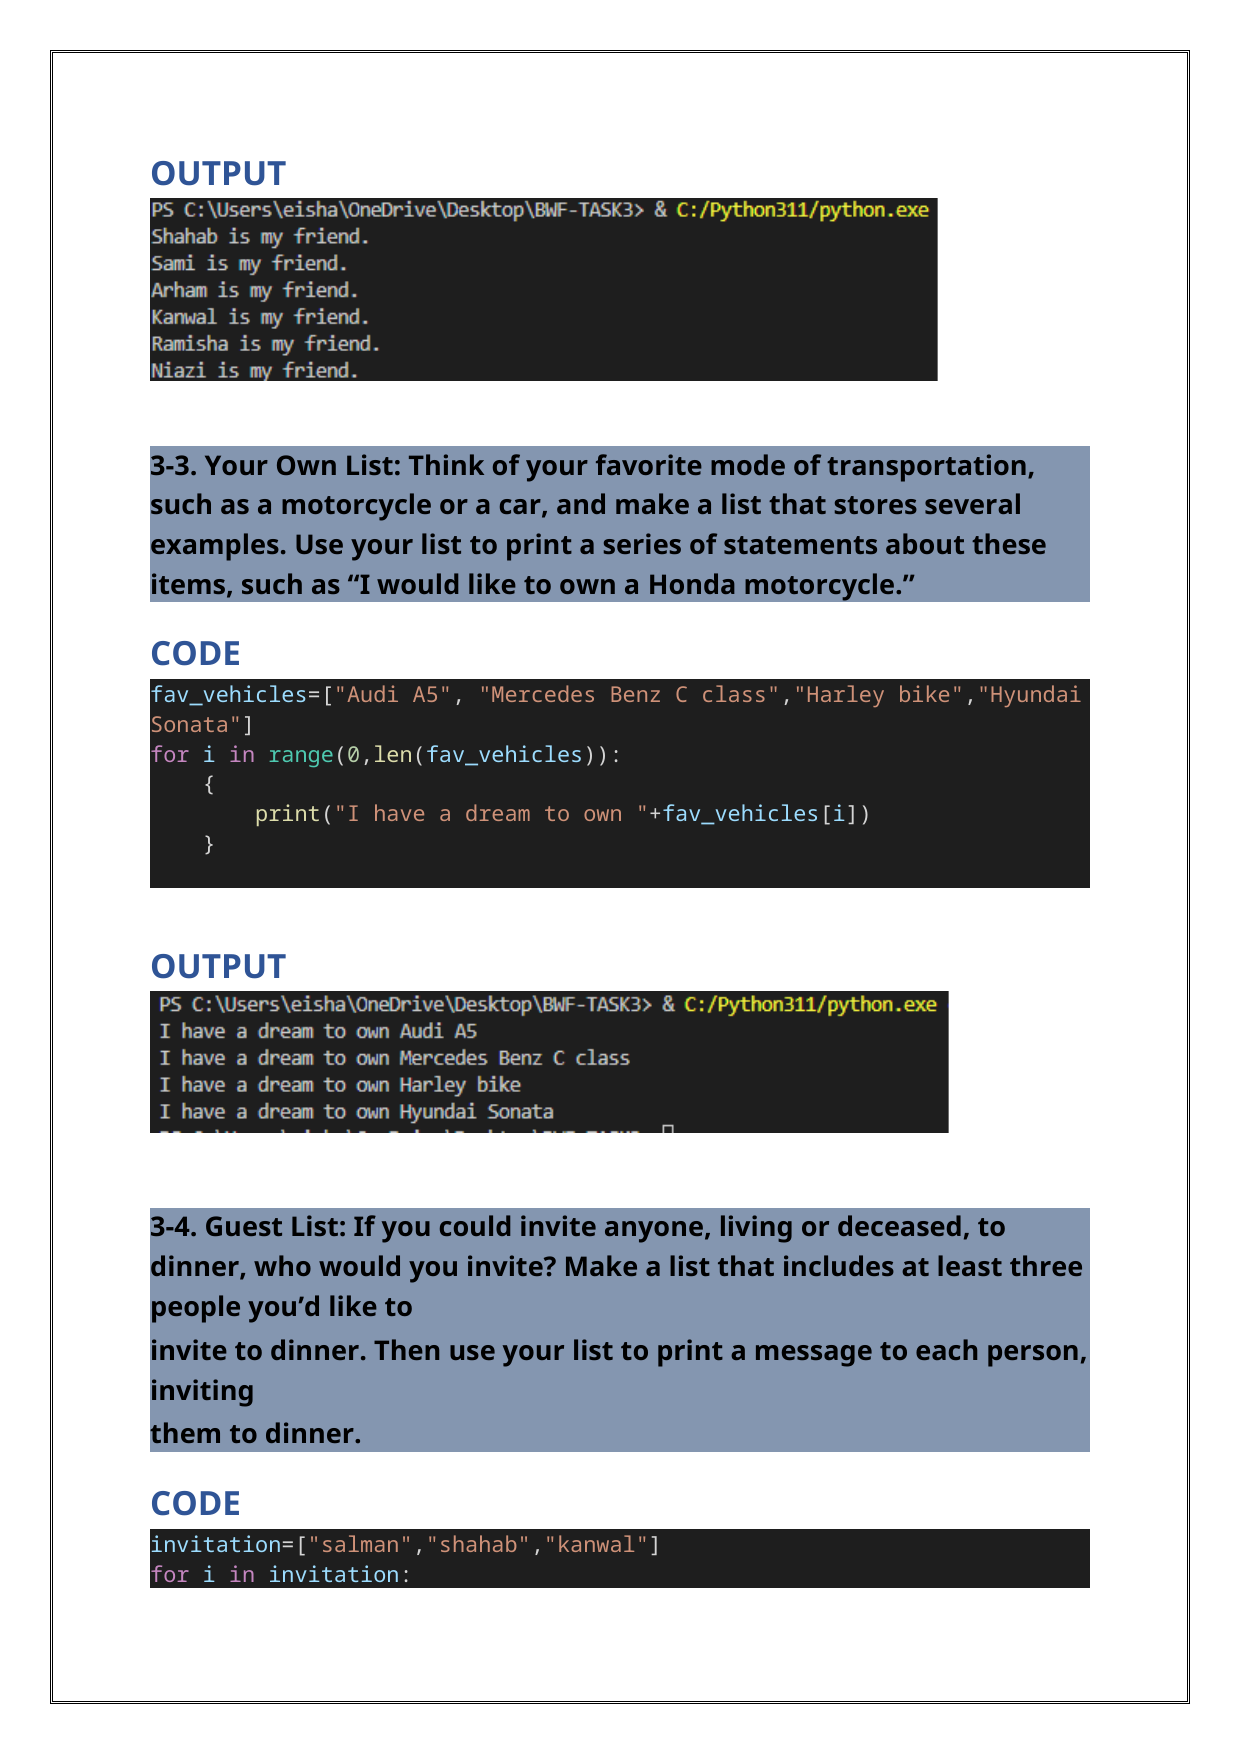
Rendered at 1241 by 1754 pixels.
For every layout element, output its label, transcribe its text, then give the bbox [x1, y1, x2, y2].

subtitle CODE [150, 1480, 1090, 1525]
text invitation=["salman","shahab","kanwal"] [150, 1529, 1090, 1558]
subtitle OUTPUT [150, 150, 1090, 195]
picture [150, 198, 938, 381]
text fav_vehicles=["Audi A5", "Mercedes Benz C class","Harley bike","Hyundai Sonata"] [150, 679, 1090, 739]
subtitle invite to dinner. Then use your list to print a message to each person, inviting [150, 1331, 1090, 1408]
subtitle 3-3. Your Own List: Think of your favorite mode of transportation, such as a motorcycle or a car, and make a list that stores several examples. Use your list to print a series of statements about these items, such as “I would like to own a Honda motorcycle.” [150, 446, 1090, 602]
text } [150, 828, 1090, 858]
subtitle CODE [150, 630, 1090, 676]
text { [150, 768, 1090, 798]
subtitle OUTPUT [150, 943, 1090, 988]
text for i in invitation: [150, 1558, 1090, 1588]
text print("I have a dream to own "+fav_vehicles[i]) [150, 798, 1090, 828]
text for i in range(0,len(fav_vehicles)): [150, 739, 1090, 768]
subtitle them to dinner. [150, 1415, 1090, 1452]
subtitle 3-4. Guest List: If you could invite anyone, living or deceased, to dinner, who would you invite? Make a list that includes at least three people you’d like to [150, 1208, 1090, 1324]
picture [150, 991, 949, 1133]
